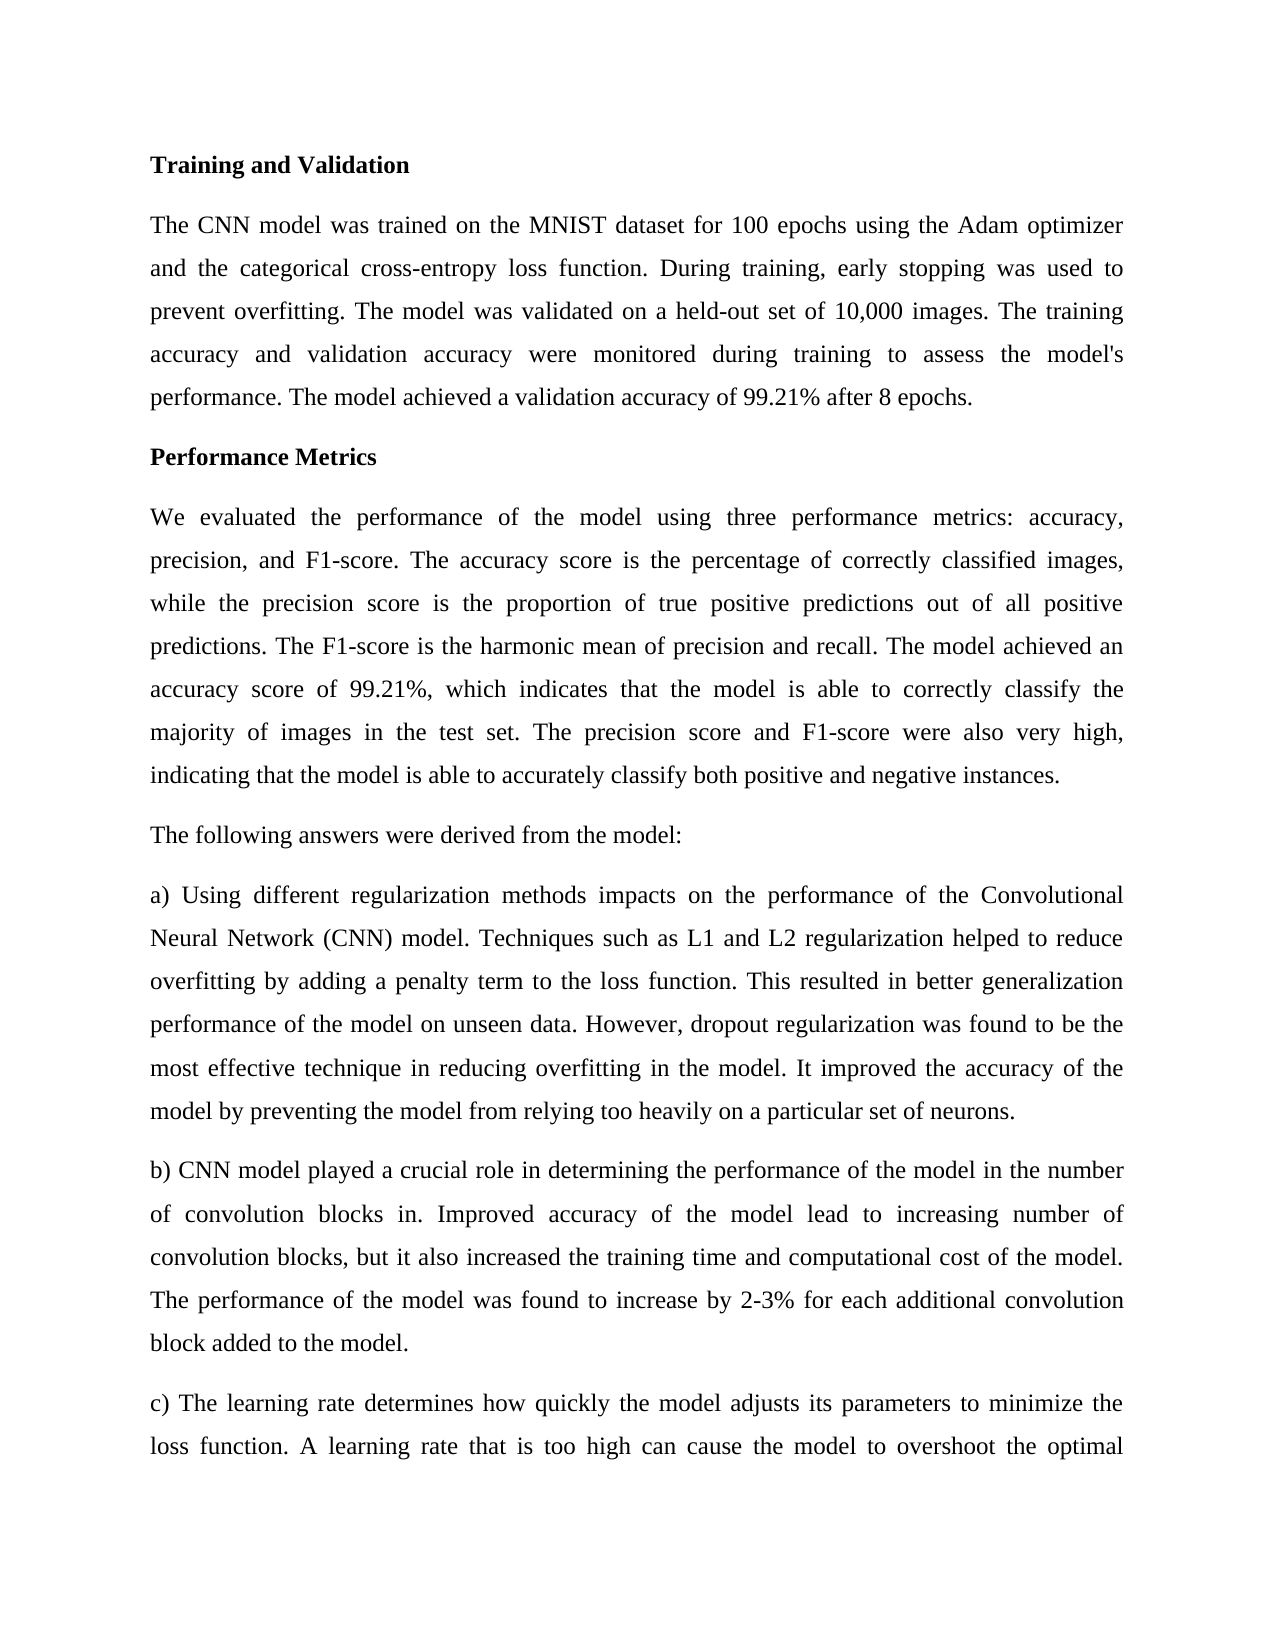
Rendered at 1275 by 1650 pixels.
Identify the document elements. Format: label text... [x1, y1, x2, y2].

text The following answers were derived from the model: [150, 820, 1125, 849]
text a) Using different regularization methods impacts on the performance of the Convolutional Neural Network (CNN) model. Techniques such as L1 and L2 regularization helped to reduce overfitting by adding a penalty term to the loss function. This resulted in better generalization performance of the model on unseen data. However, dropout regularization was found to be the most effective technique in reducing overfitting in the model. It improved the accuracy of the model by preventing the model from relying too heavily on a particular set of neurons. [150, 880, 1125, 1124]
text Training and Validation [150, 150, 1125, 179]
text Performance Metrics [150, 442, 1125, 471]
text The CNN model was trained on the MNIST dataset for 100 epochs using the Adam optimizer and the categorical cross-entropy loss function. During training, early stopping was used to prevent overfitting. The model was validated on a held-out set of 10,000 images. The training accuracy and validation accuracy were monitored during training to assess the model's performance. The model achieved a validation accuracy of 99.21% after 8 epochs. [150, 210, 1125, 411]
text b) CNN model played a crucial role in determining the performance of the model in the number of convolution blocks in. Improved accuracy of the model lead to increasing number of convolution blocks, but it also increased the training time and computational cost of the model. The performance of the model was found to increase by 2-3% for each additional convolution block added to the model. [150, 1156, 1125, 1357]
text We evaluated the performance of the model using three performance metrics: accuracy, precision, and F1-score. The accuracy score is the percentage of correctly classified images, while the precision score is the proportion of true positive predictions out of all positive predictions. The F1-score is the harmonic mean of precision and recall. The model achieved an accuracy score of 99.21%, which indicates that the model is able to correctly classify the majority of images in the test set. The precision score and F1-score were also very high, indicating that the model is able to accurately classify both positive and negative instances. [150, 502, 1125, 789]
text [150, 1388, 1125, 1460]
